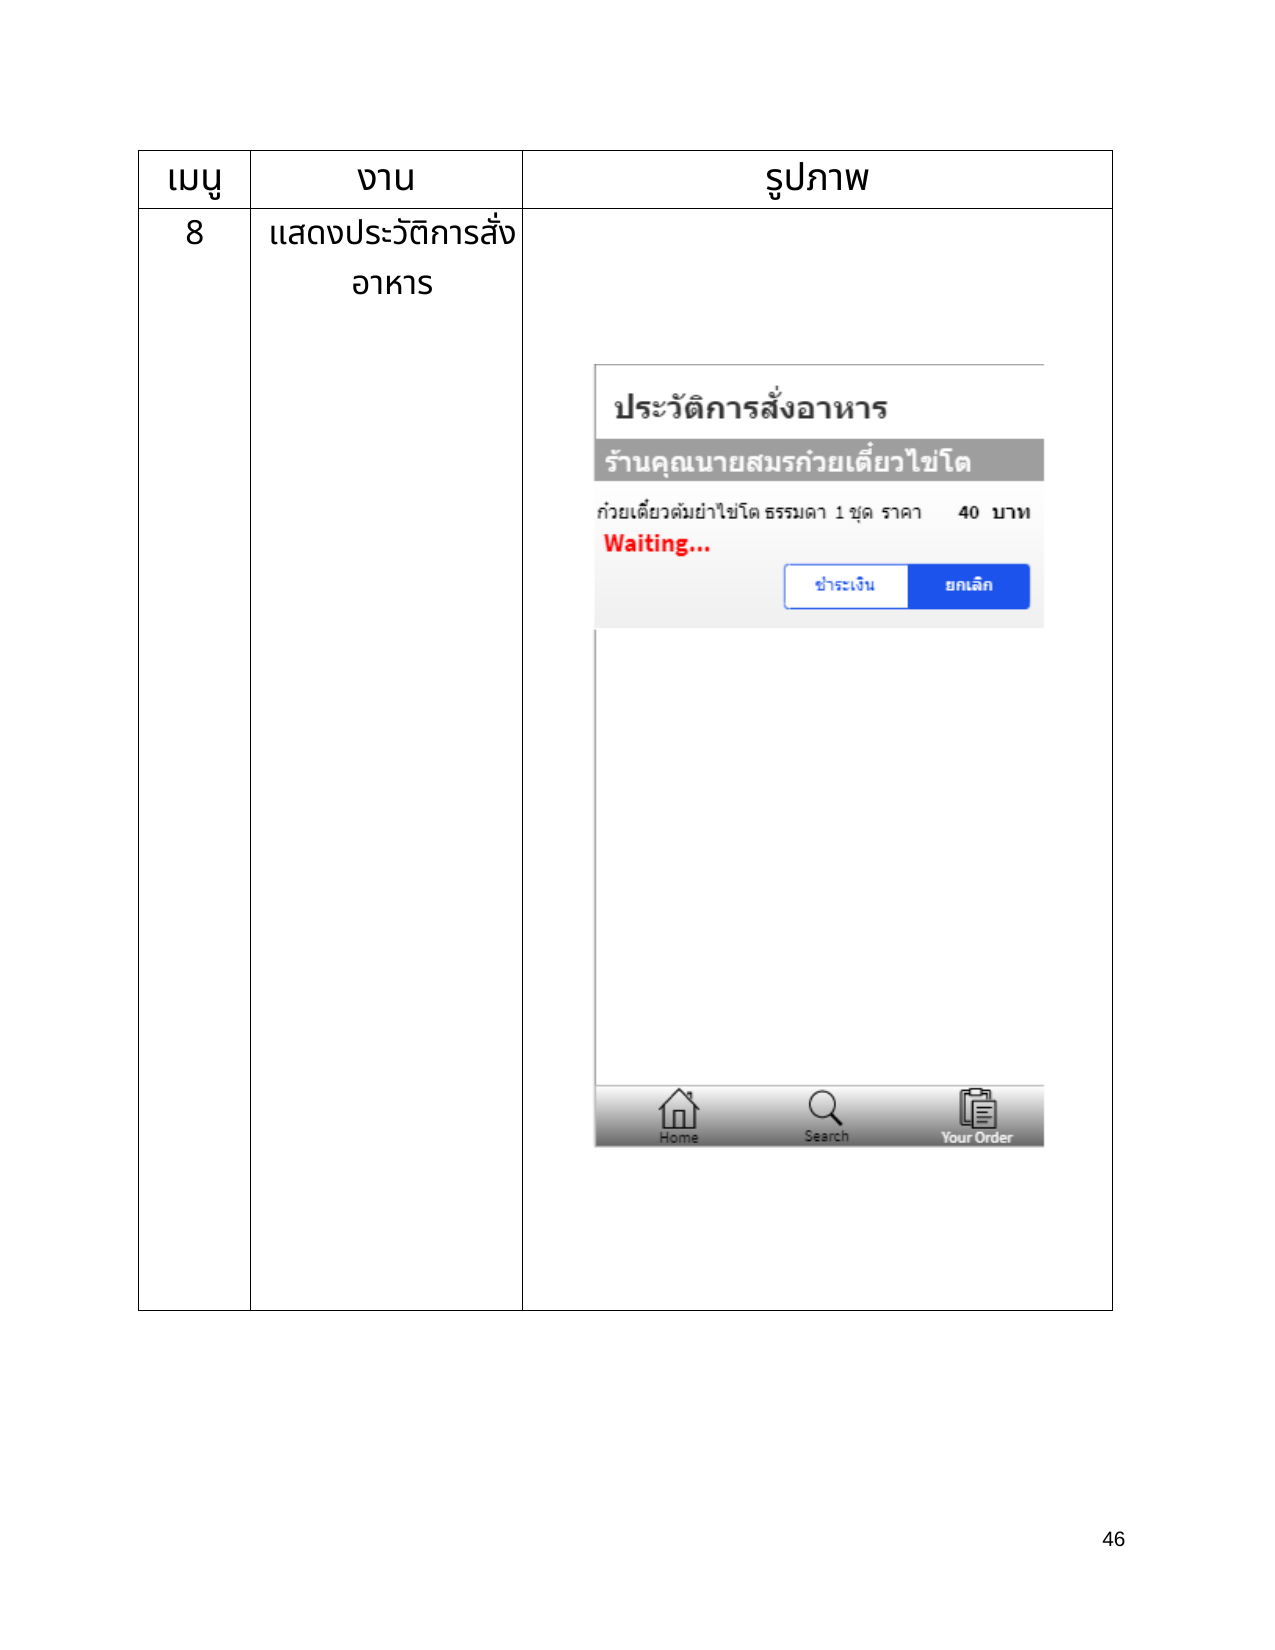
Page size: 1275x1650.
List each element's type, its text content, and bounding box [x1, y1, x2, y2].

picture [587, 364, 1049, 1154]
table_header งาน [251, 151, 522, 208]
table_cell แสดงประวัติการสั่งอาหาร [251, 209, 522, 1310]
table_header รูปภาพ [523, 151, 1112, 208]
table_cell 8 [139, 209, 250, 1310]
table_cell [523, 209, 1112, 1310]
table_header เมนู [139, 151, 250, 208]
